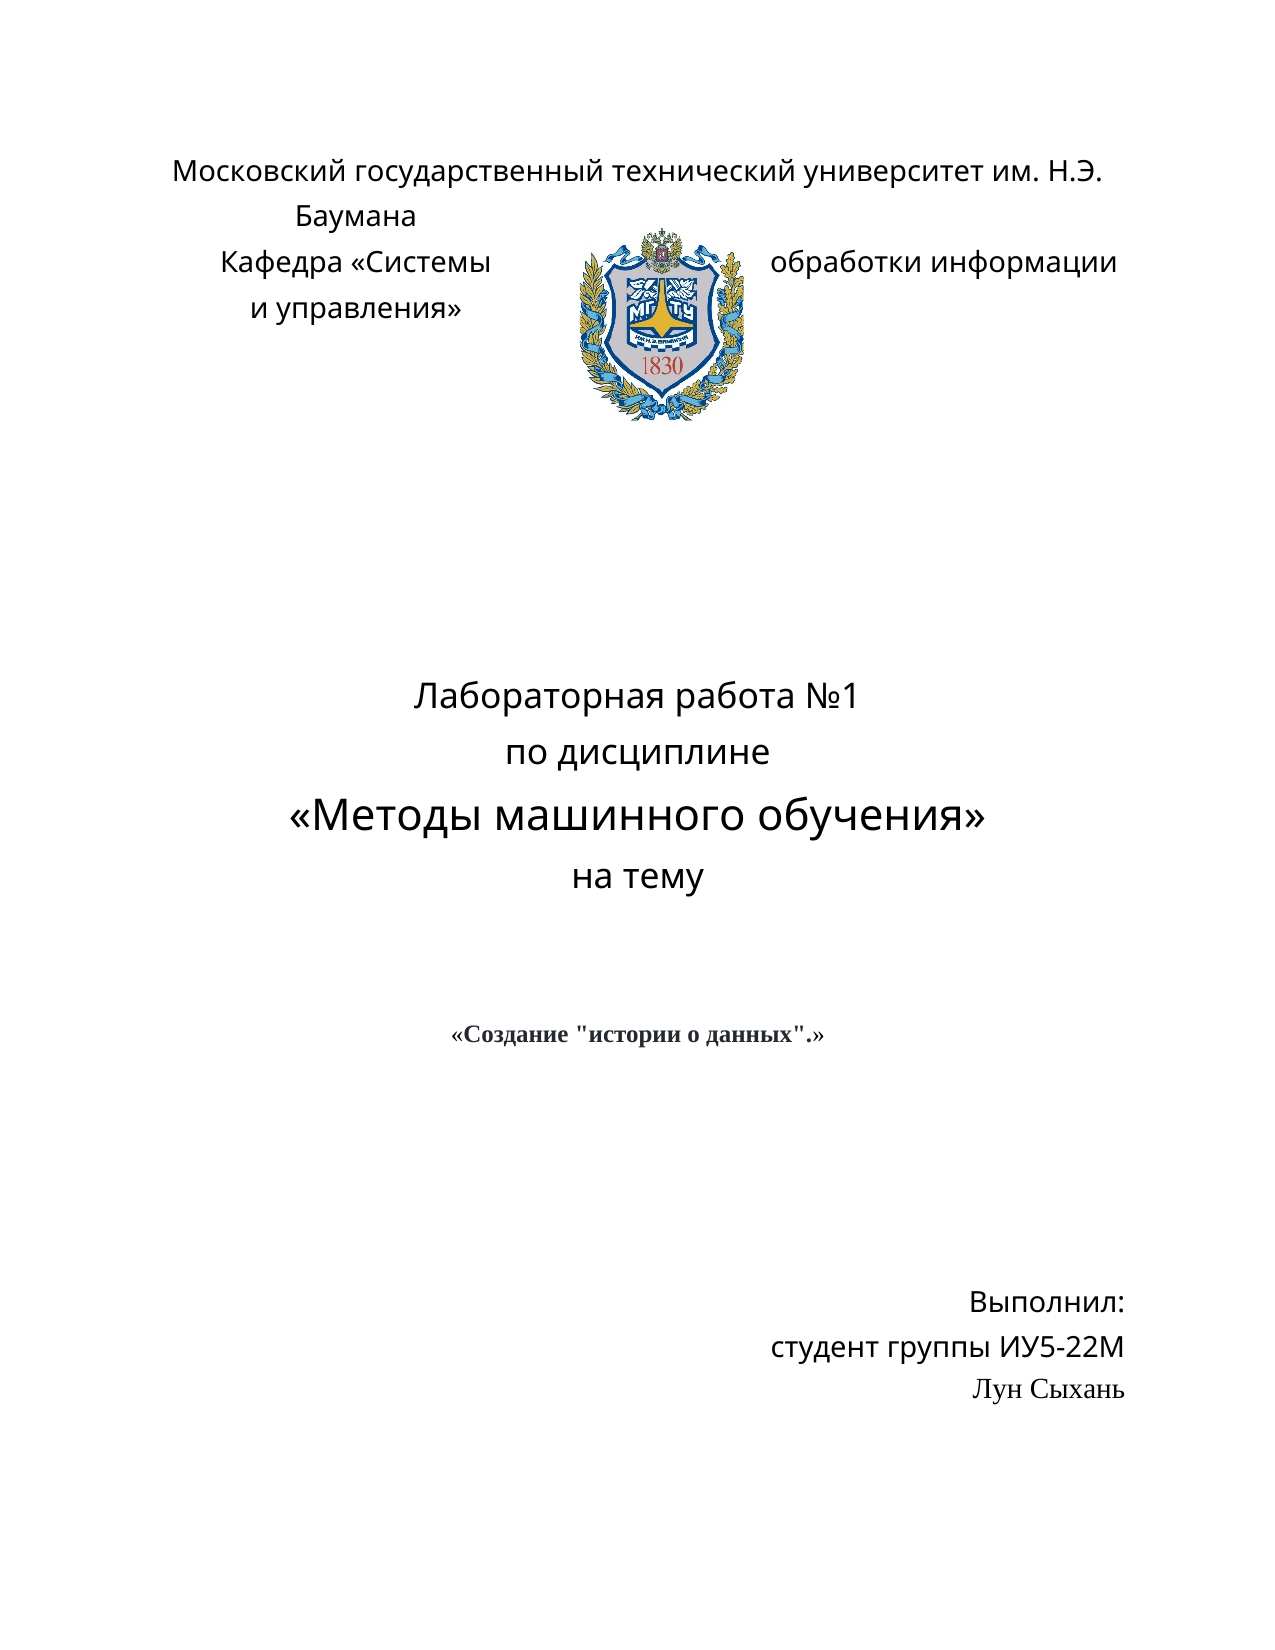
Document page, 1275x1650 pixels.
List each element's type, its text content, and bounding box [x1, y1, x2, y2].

picture [577, 228, 744, 419]
subtitle «Создание "истории о данных".» [150, 926, 1125, 1048]
text Лабораторная работа №1 по дисциплине «Методы машинного обучения» на тему [150, 671, 1125, 898]
text Выполнил: студент группы ИУ5-22М Лун Сыхань [150, 1210, 1125, 1405]
text Московский государственный технический университет им. Н.Э. Баумана Кафедра «Системы обработки информации и управления» [150, 150, 1125, 327]
